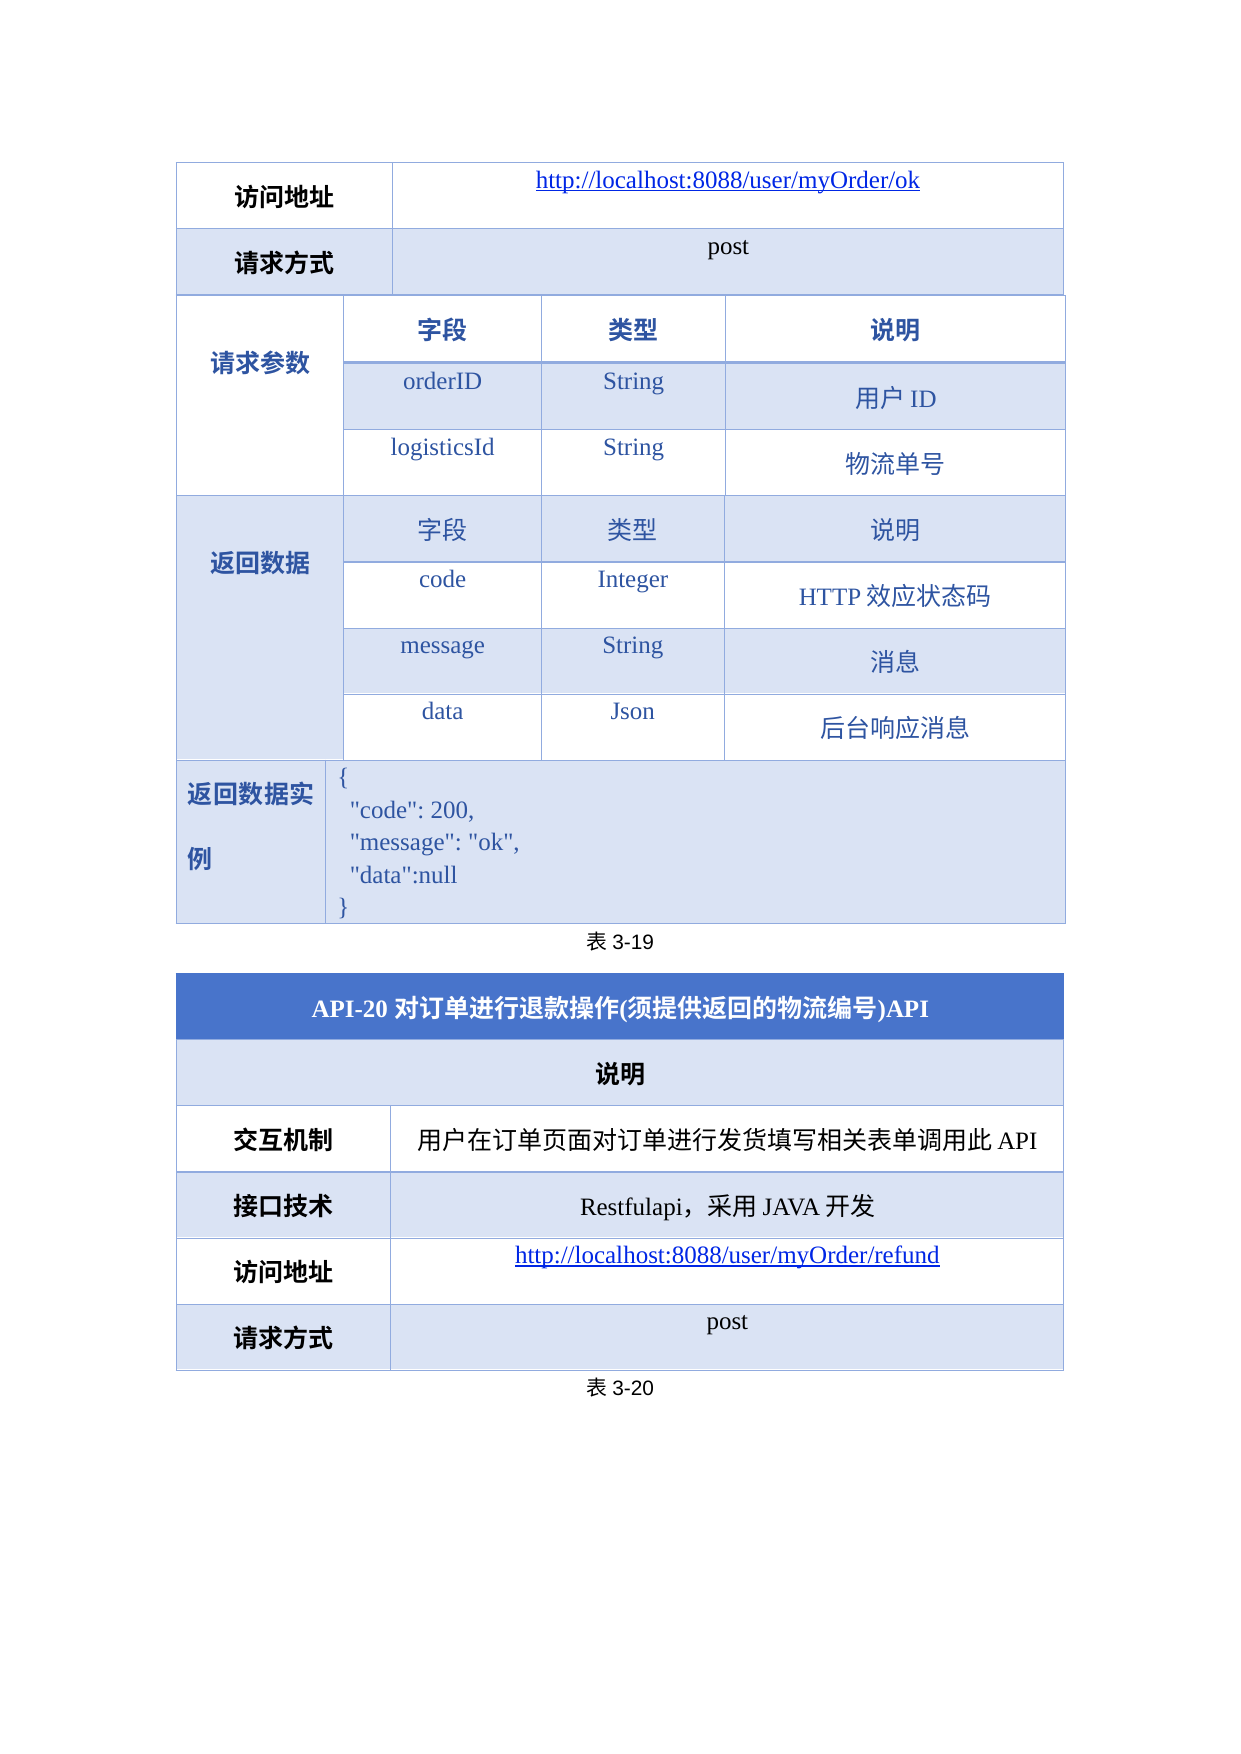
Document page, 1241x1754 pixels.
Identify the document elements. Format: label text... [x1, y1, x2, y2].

table_cell http://localhost:8088/user/myOrder/refund [391, 1239, 1063, 1303]
table_cell HTTP效应状态码 [725, 563, 1065, 627]
table_cell message [344, 629, 541, 693]
table_cell 物流单号 [726, 430, 1065, 495]
table_cell 后台响应消息 [725, 695, 1065, 759]
table_header API-20 对订单进行退款操作(须提供返回的物流编号)API [177, 974, 1063, 1039]
table_cell 说明 [177, 1040, 1063, 1105]
table_cell String [542, 430, 725, 495]
table_cell 访问地址 [177, 1239, 390, 1303]
table_cell logisticsId [344, 430, 541, 495]
table_cell data [344, 695, 541, 759]
table_cell 字段 [344, 496, 541, 561]
table_cell 请求方式 [177, 229, 392, 294]
table_cell 用户ID [726, 364, 1065, 429]
table_cell orderID [344, 364, 541, 429]
table_header 请求参数 [177, 296, 343, 495]
table_cell 说明 [725, 496, 1065, 561]
table_cell Restfulapi，采用JAVA开发 [391, 1173, 1063, 1237]
table_cell 返回数据 [177, 496, 343, 759]
table_cell 接口技术 [177, 1173, 390, 1237]
table_header 类型 [542, 296, 725, 361]
table_cell Json [542, 695, 724, 759]
table_cell 类型 [542, 496, 724, 561]
table_cell { "code": 200, "message": "ok", "data":null } [326, 761, 1065, 923]
table_cell 访问地址 [177, 163, 392, 228]
table_cell 交互机制 [177, 1106, 390, 1171]
table_cell code [344, 563, 541, 627]
table_cell 用户在订单页面对订单进行发货填写相关表单调用此API [391, 1106, 1063, 1171]
table_cell 消息 [725, 629, 1065, 693]
table_cell post [391, 1305, 1063, 1369]
table_cell String [542, 364, 725, 429]
table_cell Integer [542, 563, 724, 627]
table_cell 返回数据实例 [177, 761, 325, 923]
table_cell post [393, 229, 1063, 294]
table_cell http://localhost:8088/user/myOrder/ok [393, 163, 1063, 228]
text 表 3-20 [187, 1371, 1053, 1403]
table_header 说明 [726, 296, 1065, 361]
table_header 字段 [344, 296, 541, 361]
table_cell 请求方式 [177, 1305, 390, 1369]
text 表 3-19 [187, 924, 1053, 957]
table_cell String [542, 629, 724, 693]
